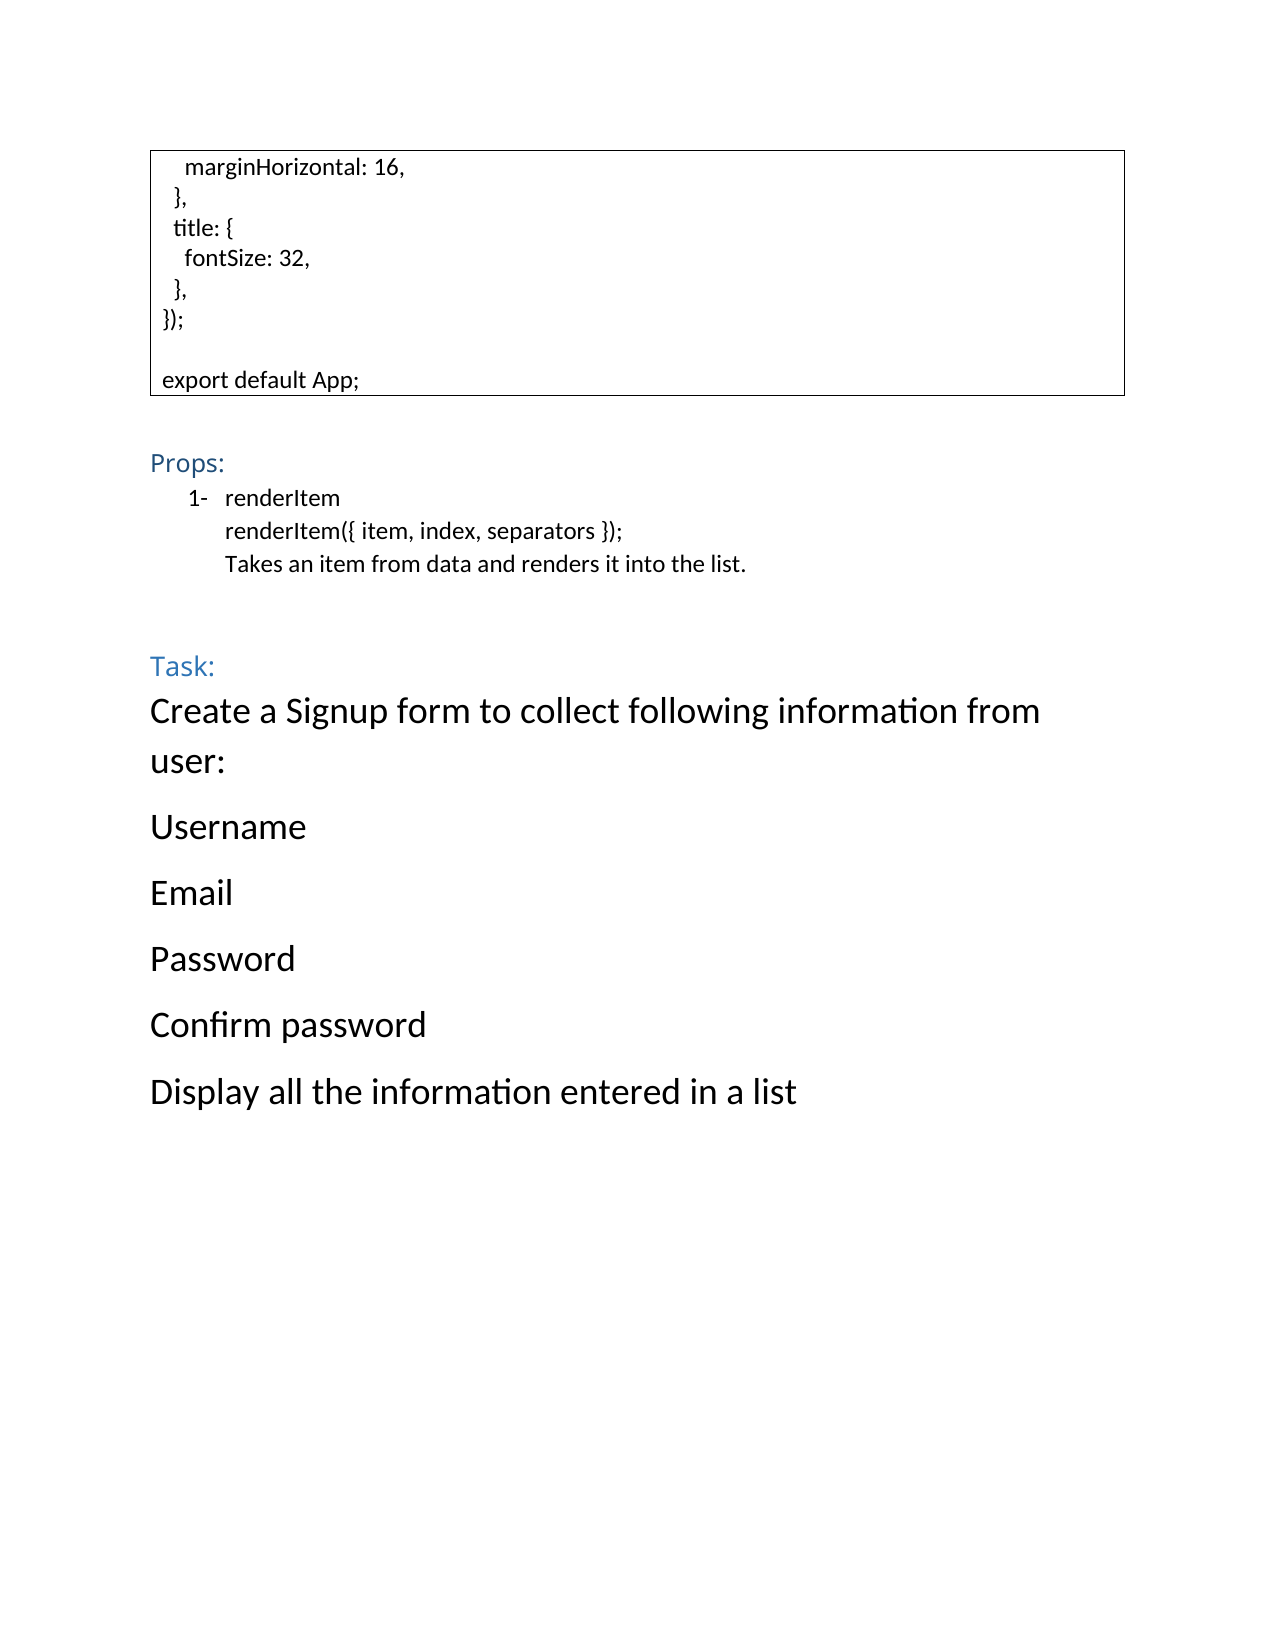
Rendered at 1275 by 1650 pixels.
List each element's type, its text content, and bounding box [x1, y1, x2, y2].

text Create a Signup form to collect following information from user: [150, 687, 1125, 783]
text Confirm password [150, 1001, 1125, 1047]
text Username [150, 803, 1125, 849]
subtitle Task: [150, 648, 1125, 684]
text Email [150, 869, 1125, 915]
text Password [150, 935, 1125, 981]
subtitle Props: [150, 446, 1125, 480]
text Display all the information entered in a list [150, 1068, 1125, 1113]
list renderItem renderItem({ item, index, separators }); Takes an item from data and renders it into the list. [187, 483, 1125, 579]
